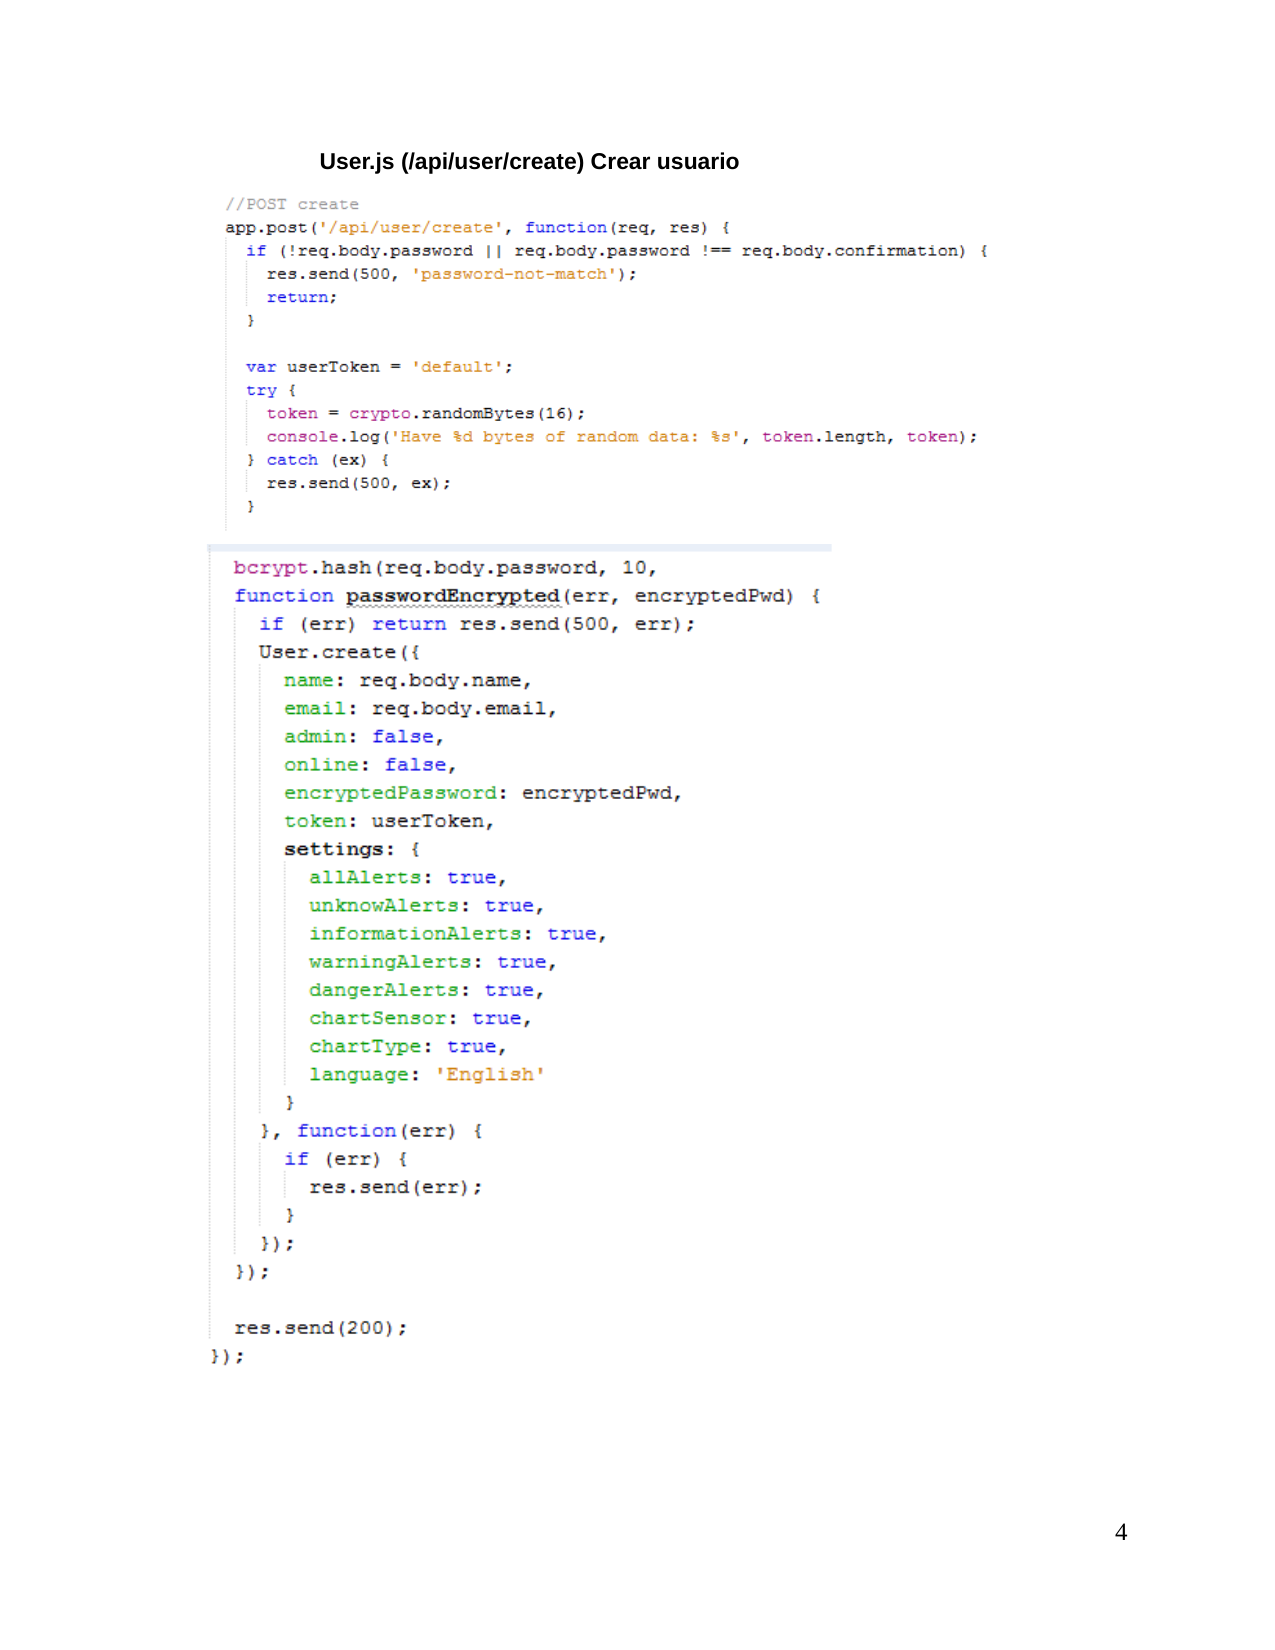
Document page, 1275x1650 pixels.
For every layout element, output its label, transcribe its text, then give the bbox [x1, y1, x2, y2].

subtitle User.js (/api/user/create) Crear usuario [319, 148, 1127, 174]
picture [206, 544, 832, 1370]
picture [206, 186, 1010, 532]
